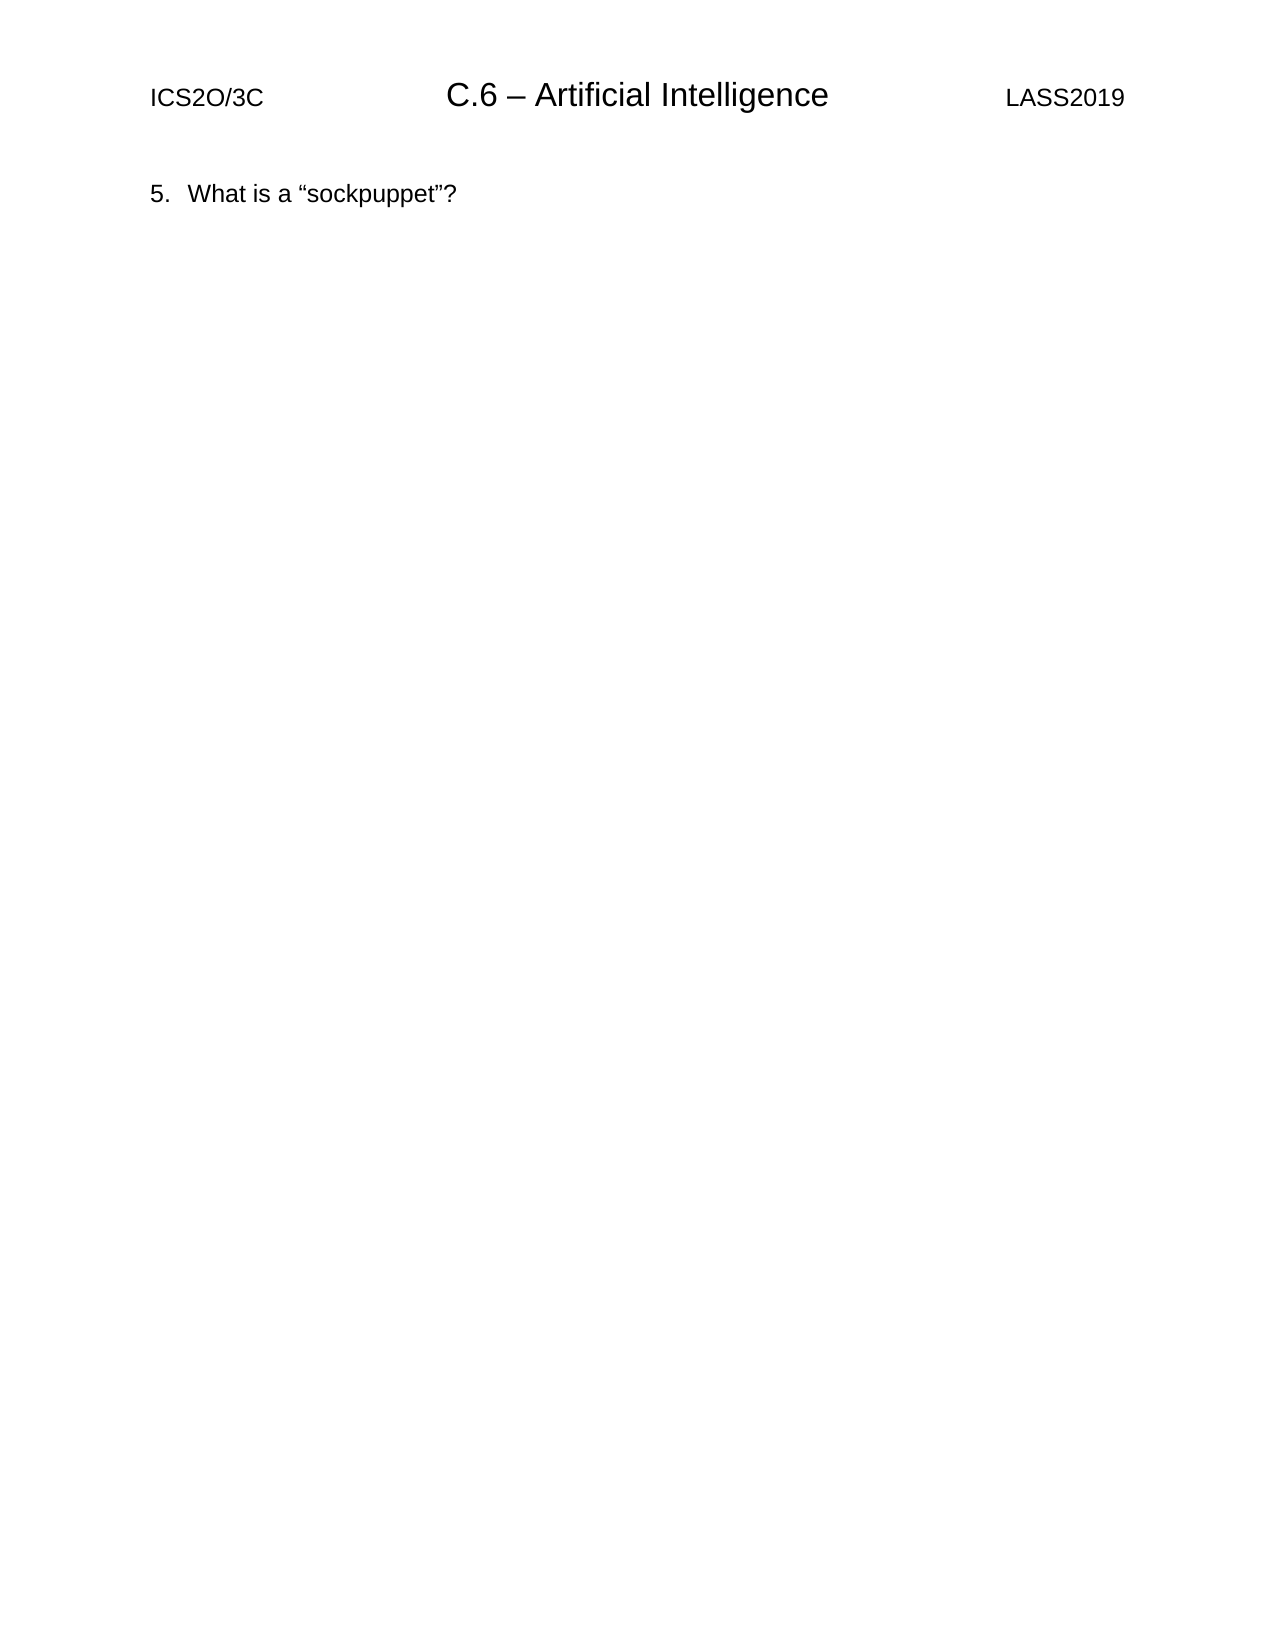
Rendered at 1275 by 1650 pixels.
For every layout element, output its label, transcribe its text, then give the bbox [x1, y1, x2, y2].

list What is a “sockpuppet”? [150, 179, 1125, 207]
